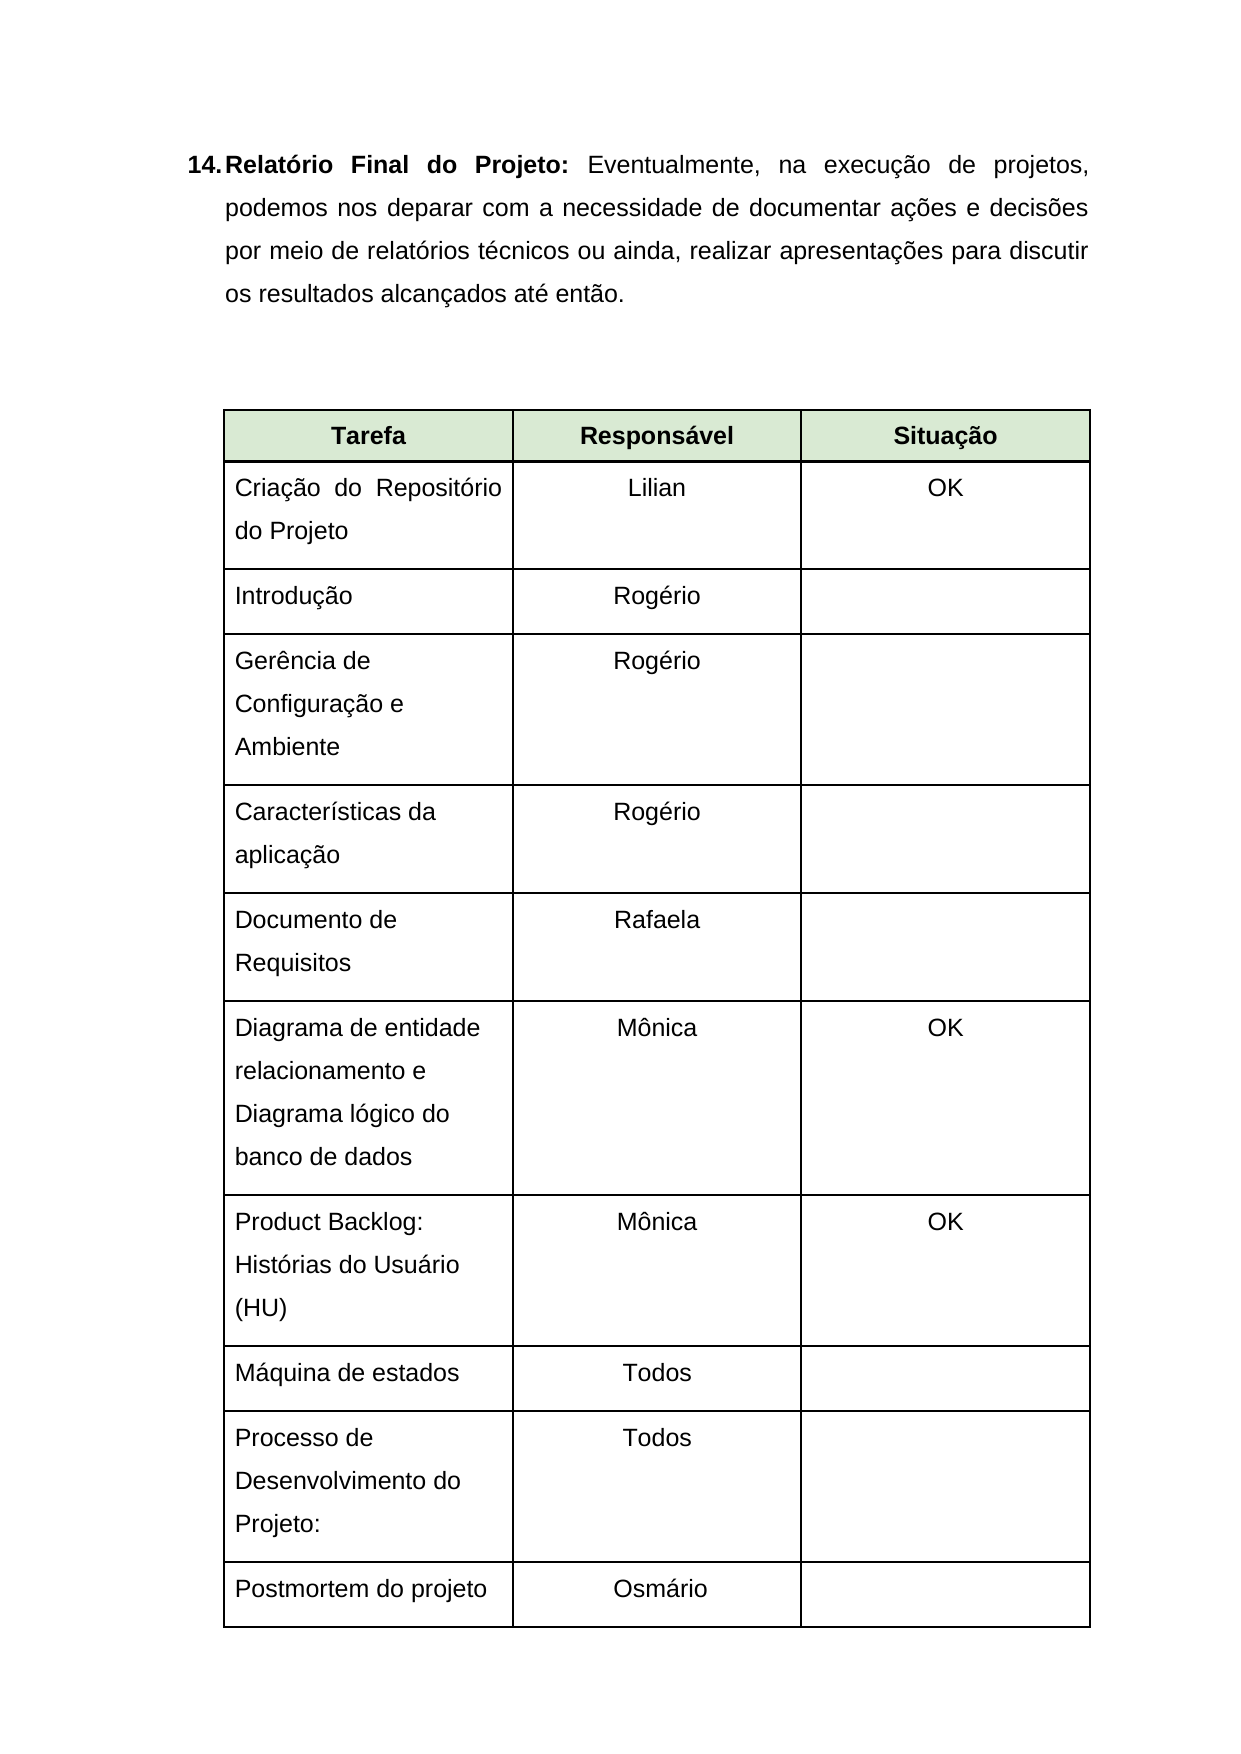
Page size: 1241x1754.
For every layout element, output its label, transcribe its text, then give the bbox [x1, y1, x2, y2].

table_cell [802, 1563, 1089, 1626]
table_header Responsável [514, 411, 800, 460]
table_cell Osmário [514, 1563, 800, 1626]
table_cell Máquina de estados [225, 1347, 512, 1410]
table_cell [802, 1347, 1089, 1410]
table_cell Diagrama de entidade relacionamento e Diagrama lógico do banco de dados [225, 1002, 512, 1194]
table_cell Mônica [514, 1002, 800, 1194]
table_cell OK [802, 1002, 1089, 1194]
table_cell OK [802, 1196, 1089, 1345]
table_cell [802, 894, 1089, 1000]
table_cell Características da aplicação [225, 786, 512, 892]
table_cell Rafaela [514, 894, 800, 1000]
table_header Tarefa [225, 411, 512, 460]
table_cell Postmortem do projeto [225, 1563, 512, 1626]
table_cell Mônica [514, 1196, 800, 1345]
list Relatório Final do Projeto: Eventualmente, na execução de projetos, podemos nos deparar com a necessidade de documentar ações e decisões por meio de relatórios técnicos ou ainda, realizar apresentações para discutir os resultados alcançados até então. [187, 150, 1090, 308]
table_cell Criação do Repositório do Projeto [225, 463, 512, 568]
table_cell Introdução [225, 570, 512, 633]
table_cell Rogério [514, 635, 800, 784]
table_cell Rogério [514, 570, 800, 633]
table_cell Product Backlog: Histórias do Usuário (HU) [225, 1196, 512, 1345]
table_cell Documento de Requisitos [225, 894, 512, 1000]
table_cell [802, 786, 1089, 892]
table_cell Lilian [514, 463, 800, 568]
table_cell Gerência de Configuração e Ambiente [225, 635, 512, 784]
table_cell Rogério [514, 786, 800, 892]
table_cell [802, 1412, 1089, 1561]
table_cell OK [802, 463, 1089, 568]
table_cell [802, 570, 1089, 633]
table_header Situação [802, 411, 1089, 460]
table_cell Todos [514, 1412, 800, 1561]
table_cell [802, 635, 1089, 784]
table_cell Todos [514, 1347, 800, 1410]
table_cell Processo de Desenvolvimento do Projeto: [225, 1412, 512, 1561]
